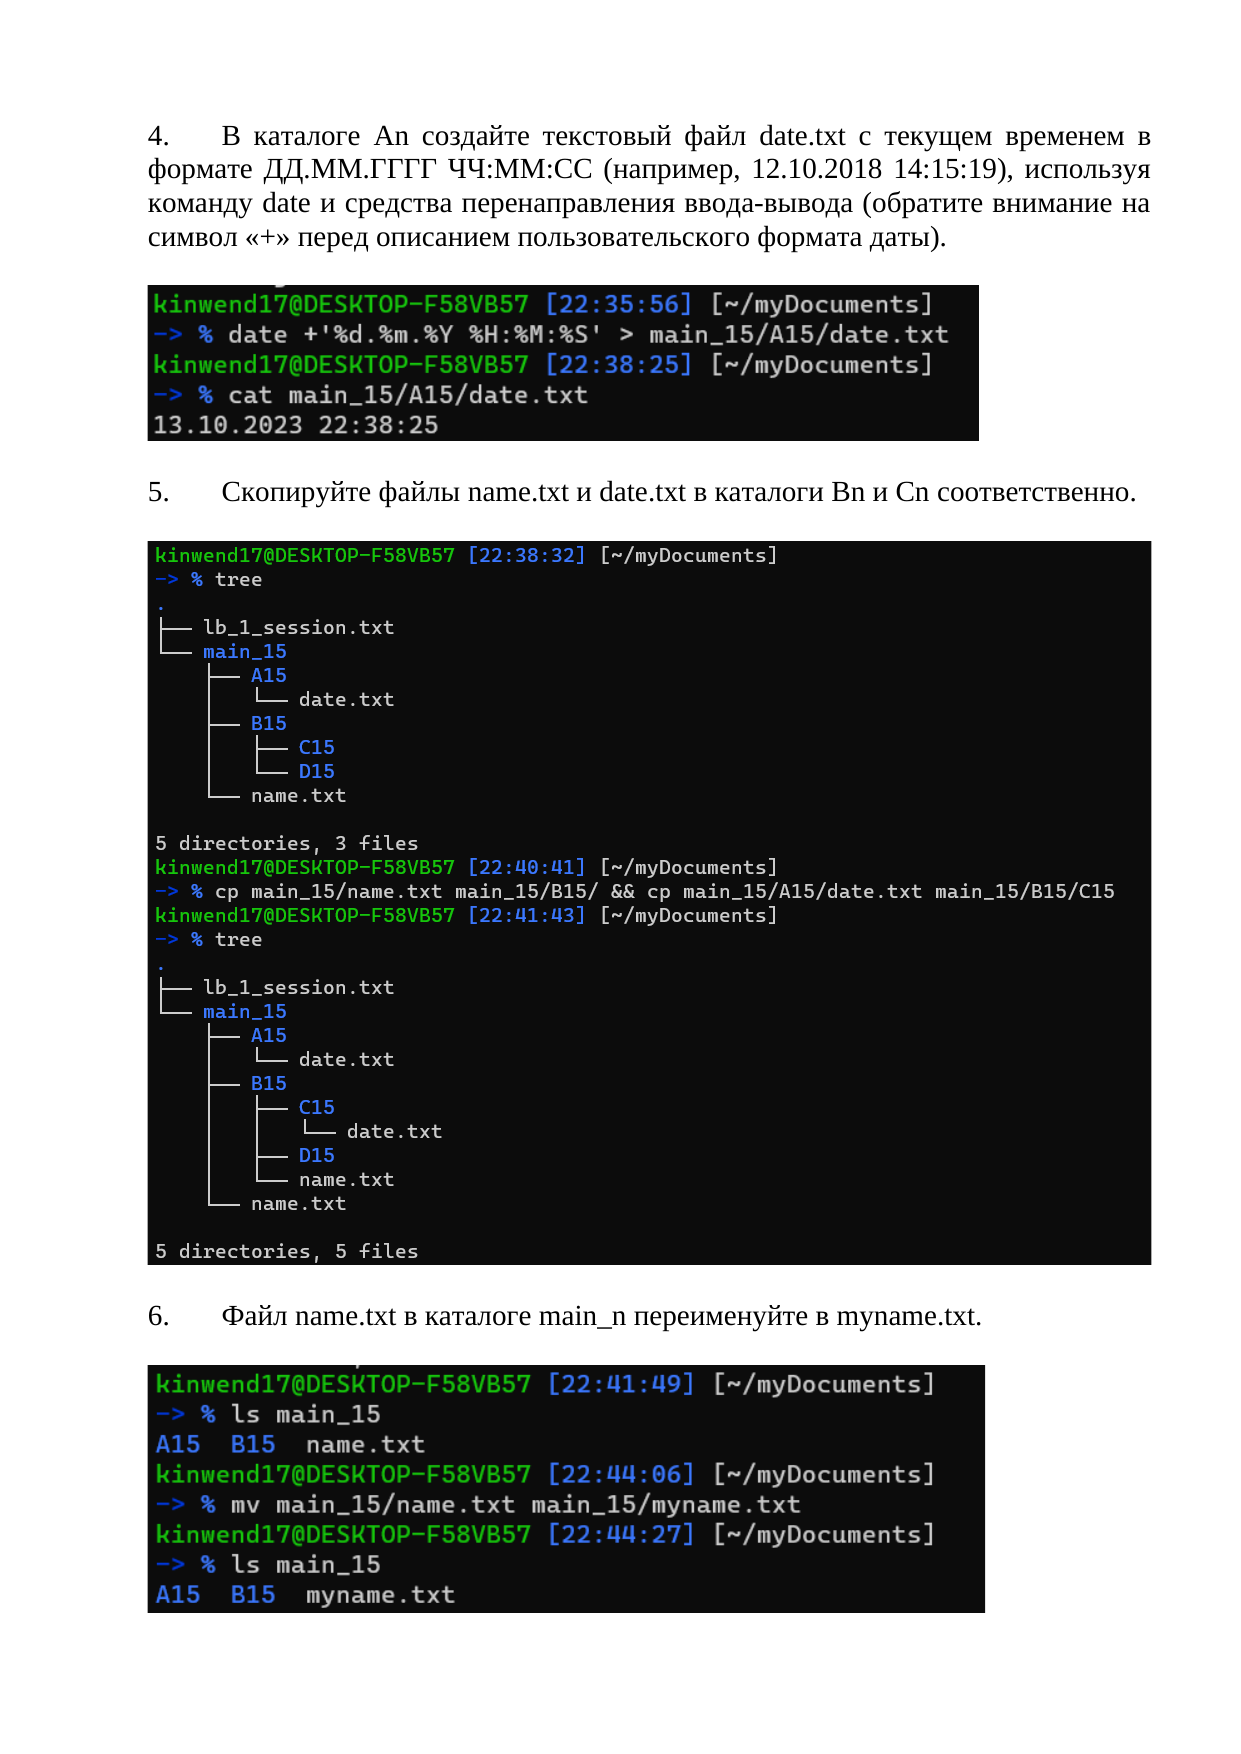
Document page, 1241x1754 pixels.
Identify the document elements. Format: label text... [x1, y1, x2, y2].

picture [147, 1365, 986, 1613]
list Файл name.txt в каталоге main_n переименуйте в myname.txt. [148, 1298, 1152, 1332]
list В каталоге An создайте текстовый файл date.txt с текущем временем в формате ДД.ММ.ГГГГ ЧЧ:ММ:СС (например, 12.10.2018 14:15:19), используя команду date и средства перенаправления ввода-вывода (обратите внимание на символ «+» перед описанием пользовательского формата даты). [148, 118, 1152, 252]
list Скопируйте файлы name.txt и date.txt в каталоги Bn и Cn соответственно. [148, 474, 1152, 508]
picture [147, 285, 979, 441]
picture [147, 541, 1152, 1265]
